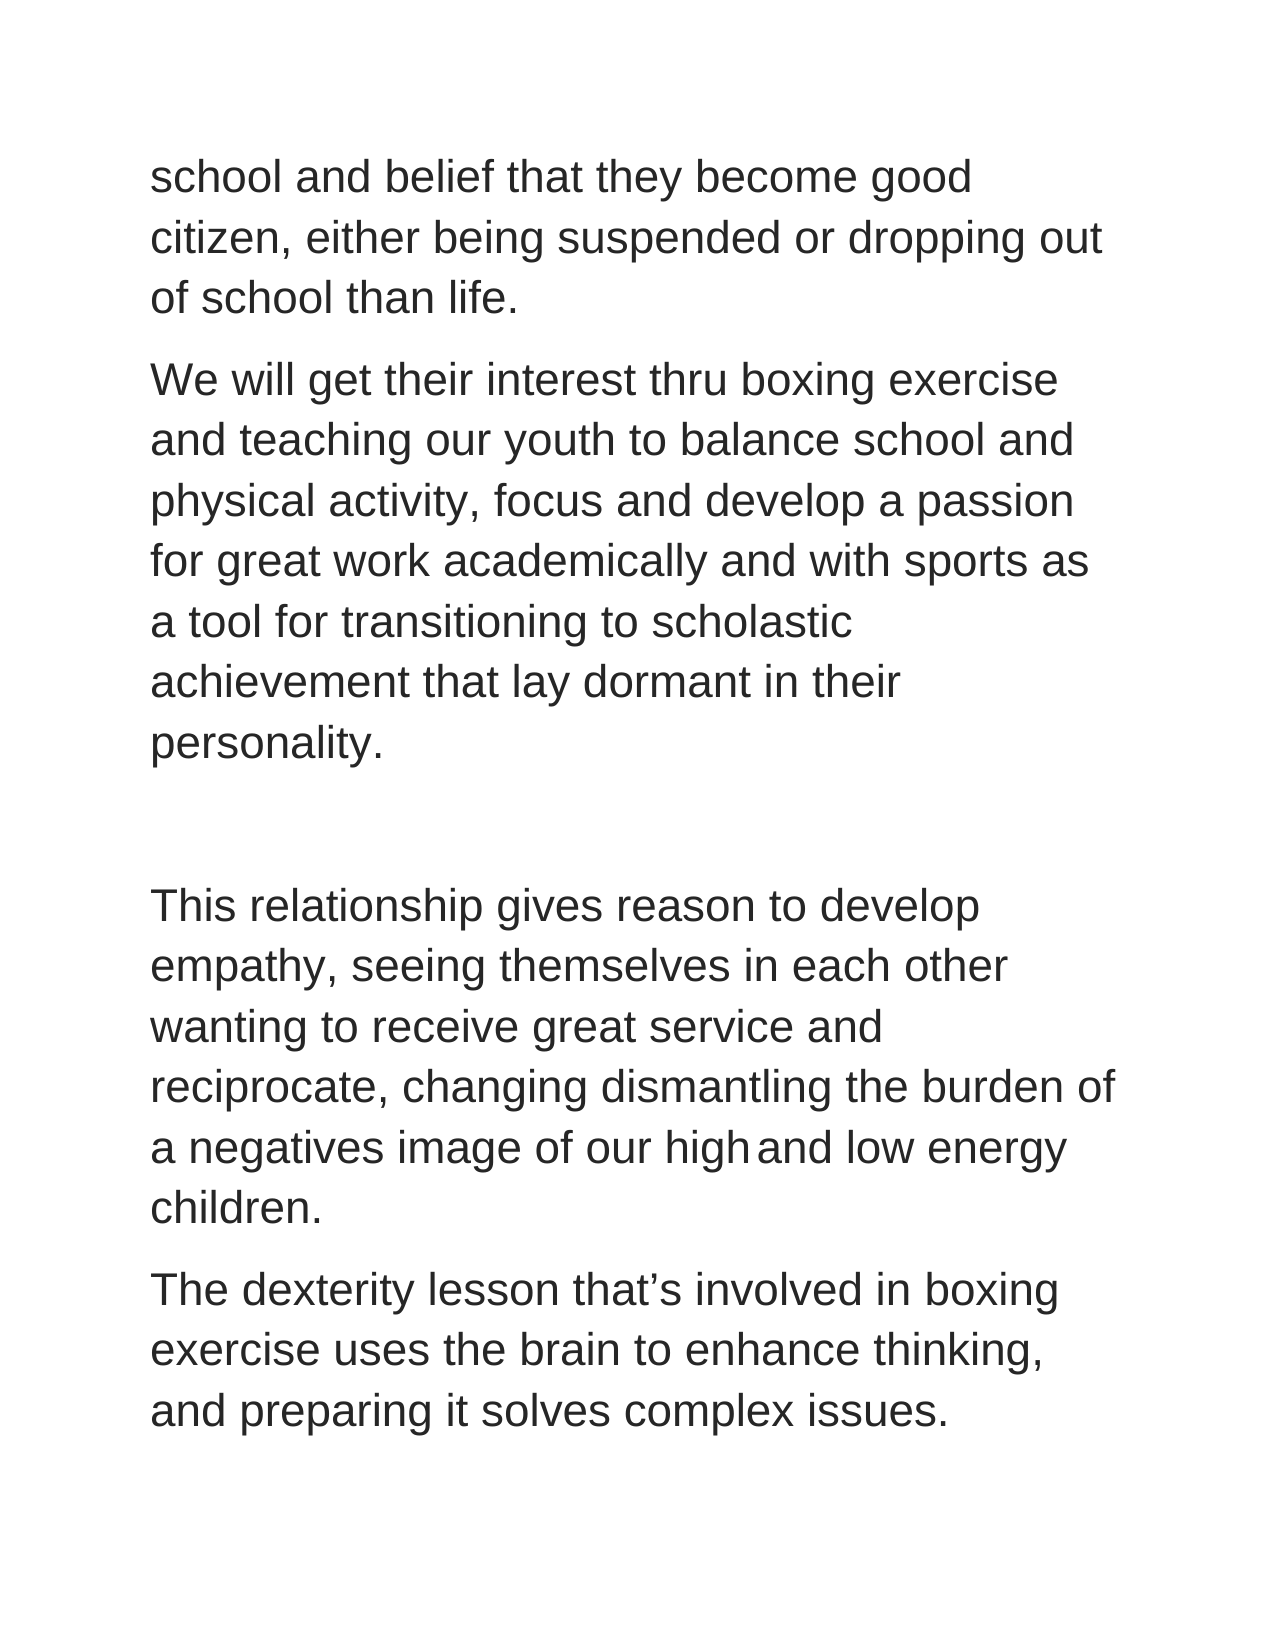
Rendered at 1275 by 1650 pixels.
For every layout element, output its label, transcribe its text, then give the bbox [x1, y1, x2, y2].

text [150, 150, 1125, 324]
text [150, 1262, 1125, 1496]
text This relationship gives reason to develop empathy, seeing themselves in each other wanting to receive great service and reciprocate, changing dismantling the burden of a negatives image of our high and low energy children. [150, 878, 1125, 1233]
text We will get their interest thru boxing exercise and teaching our youth to balance school and physical activity, focus and develop a passion for great work academically and with sports as a tool for transitioning to scholastic achievement that lay dormant in their personality. [150, 352, 1125, 768]
